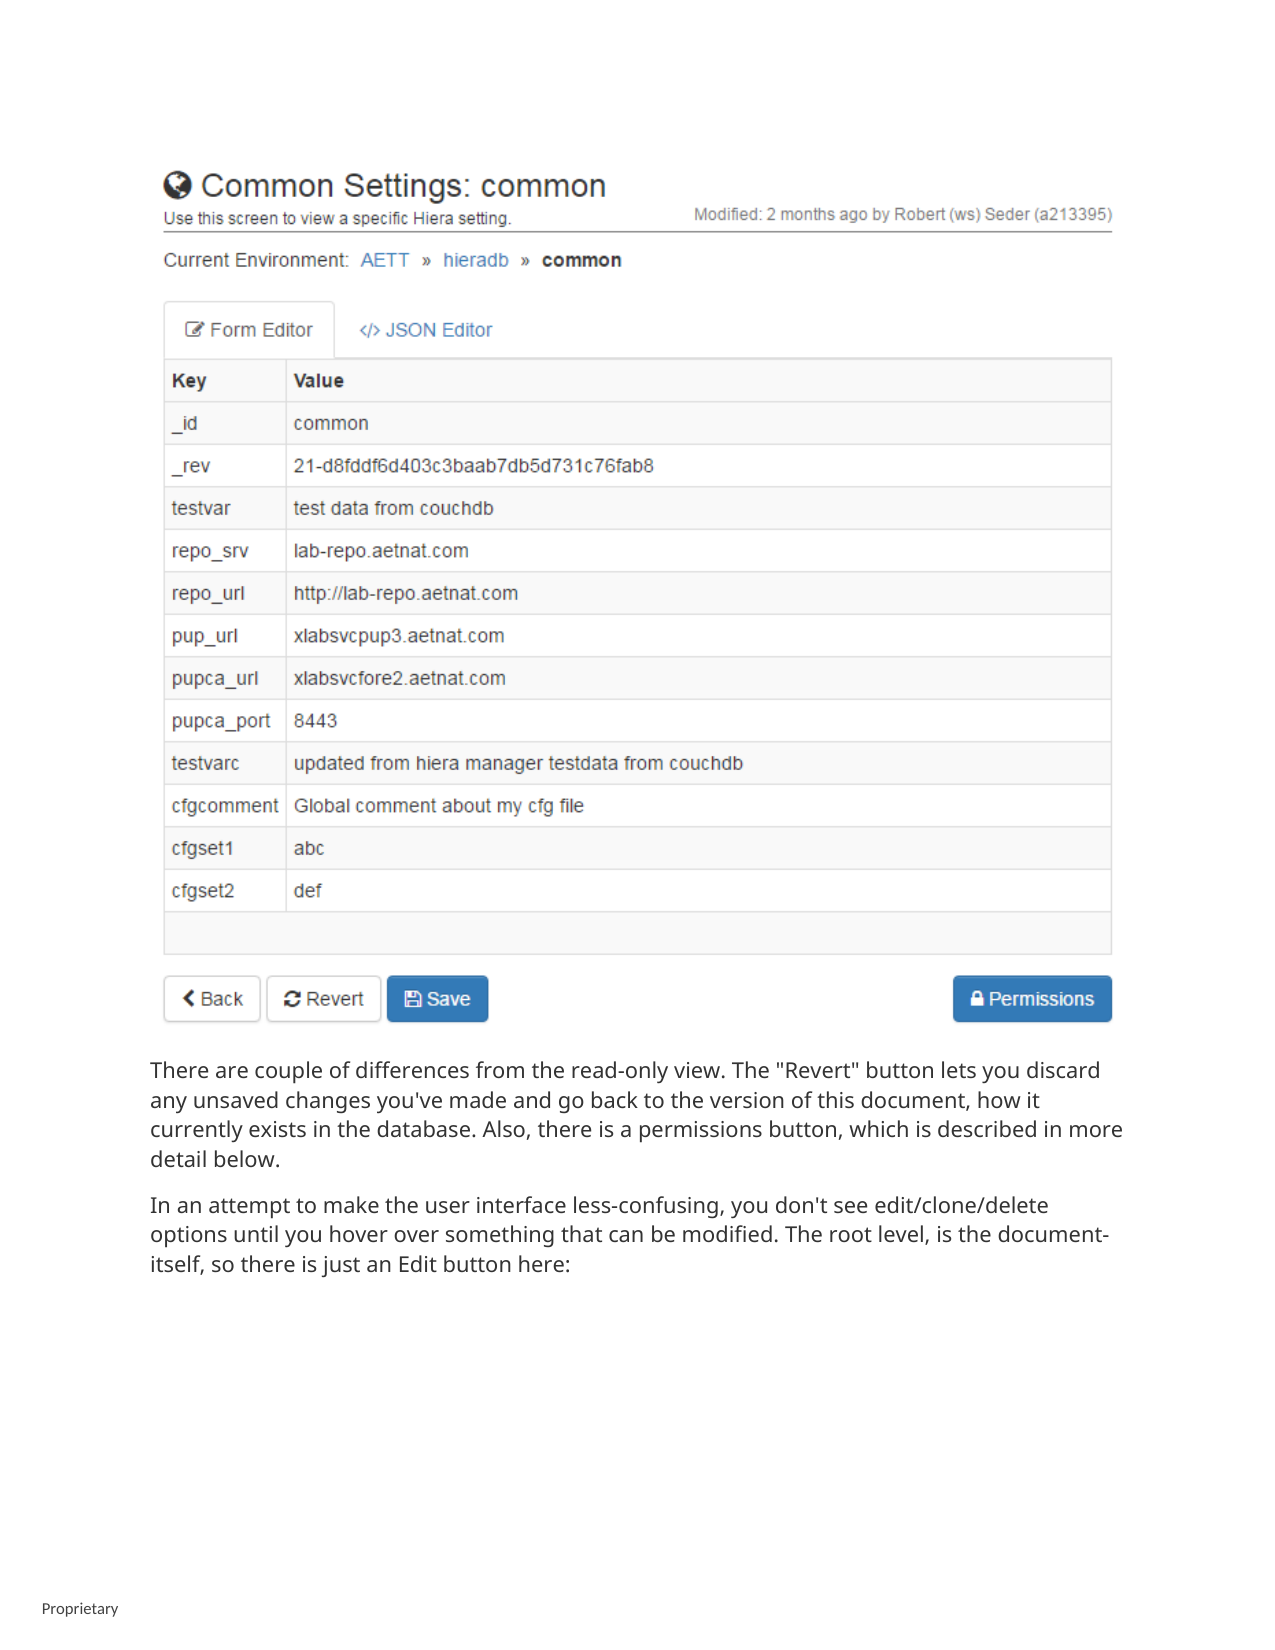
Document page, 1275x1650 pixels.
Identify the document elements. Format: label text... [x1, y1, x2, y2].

picture [150, 150, 1125, 1036]
text There are couple of differences from the read-only view. The "Revert" button lets you discard any unsaved changes you've made and go back to the version of this document, how it currently exists in the database. Also, there is a permissions button, which is described in more detail below. [150, 1055, 1125, 1174]
text In an attempt to make the user interface less-confusing, you don't see edit/clone/delete options until you hover over something that can be modified. The root level, is the document-itself, so there is just an Edit button here: [150, 1190, 1125, 1279]
